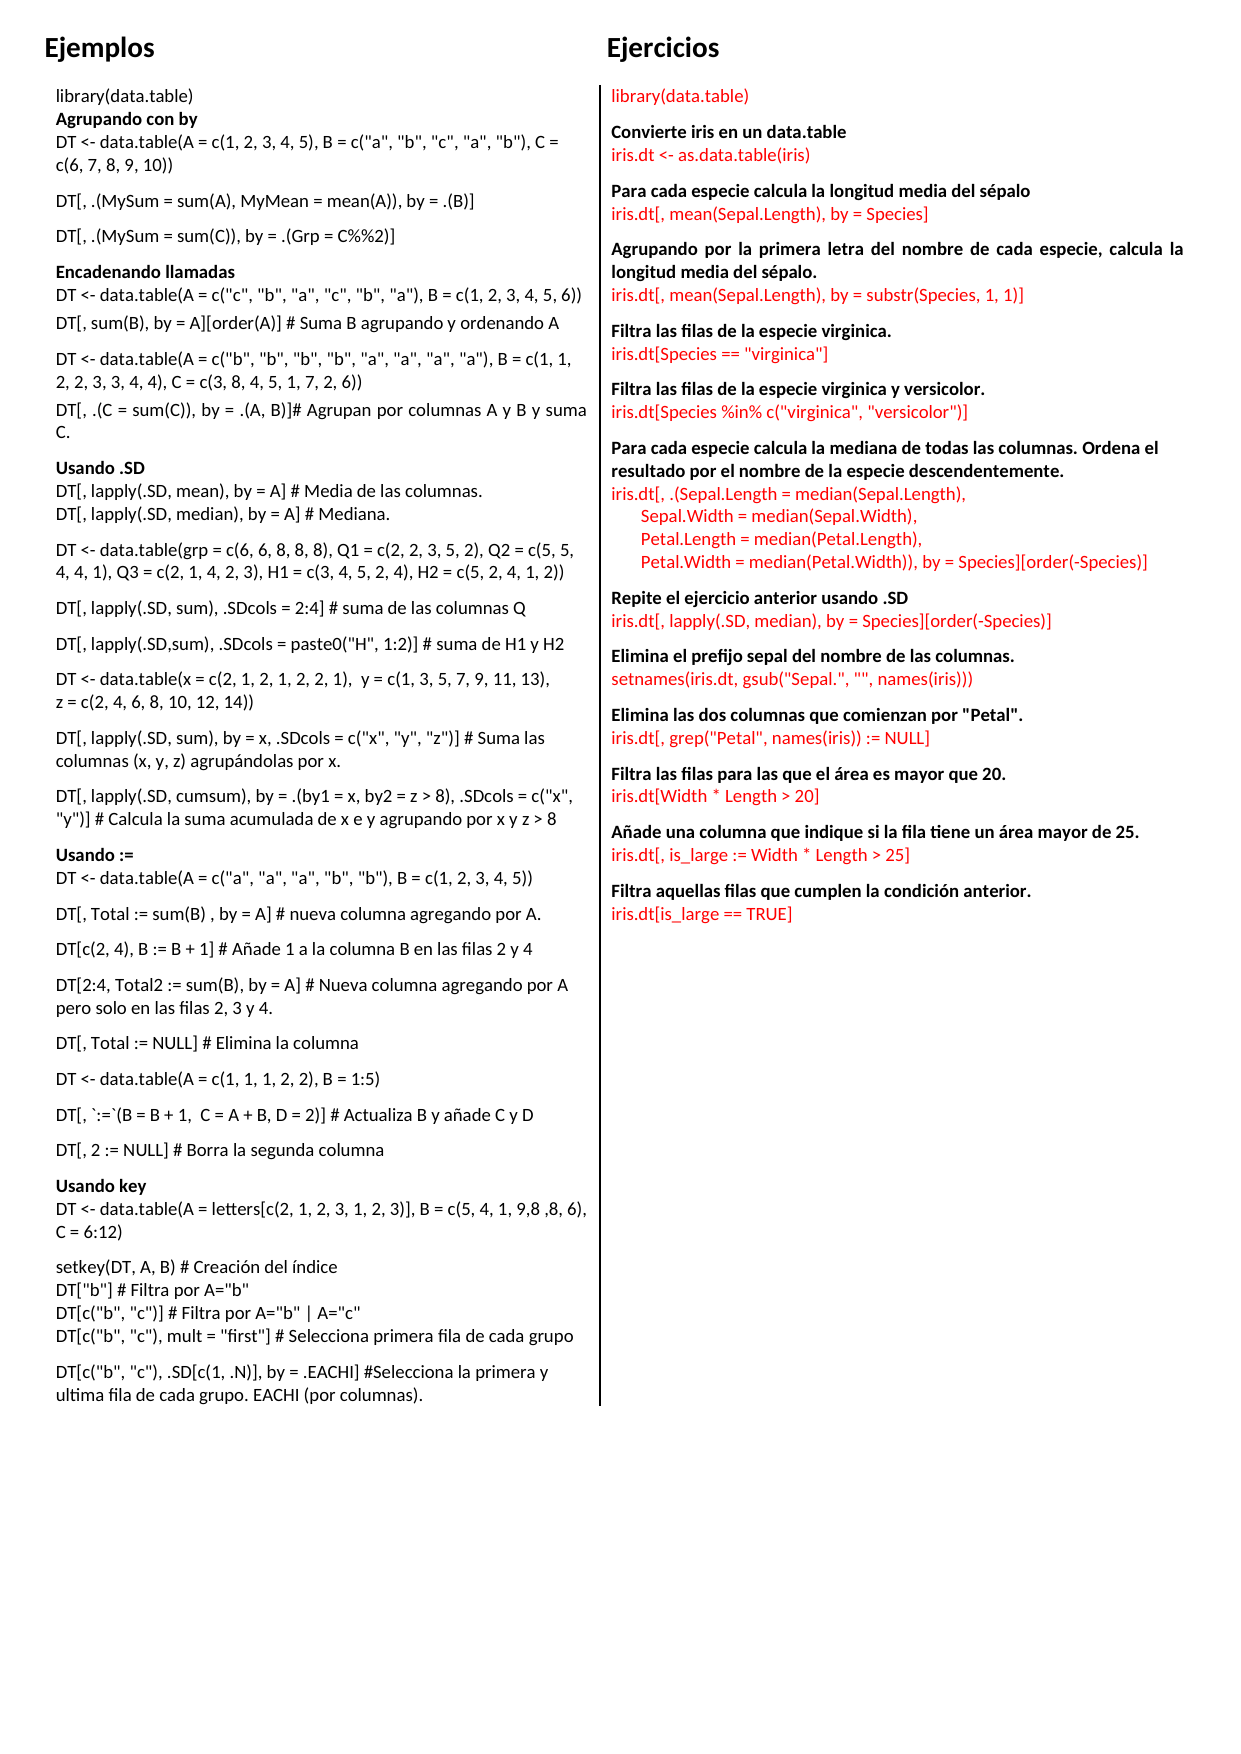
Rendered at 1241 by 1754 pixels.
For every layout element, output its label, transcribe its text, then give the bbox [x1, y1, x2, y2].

table_header library(data.table) Agrupando con by DT <- data.table(A = c(1, 2, 3, 4, 5), B = c("a", "b", "c", "a", "b"), C = c(6, 7, 8, 9, 10)) DT[, .(MySum = sum(A), MyMean = mean(A)), by = .(B)] DT[, .(MySum = sum(C)), by = .(Grp = C%%2)] Encadenando llamadas DT <- data.table(A = c("c", "b", "a", "c", "b", "a"), B = c(1, 2, 3, 4, 5, 6)) DT[, sum(B), by = A][order(A)] # Suma B agrupando y ordenando A DT <- data.table(A = c("b", "b", "b", "b", "a", "a", "a", "a"), B = c(1, 1, 2, 2, 3, 3, 4, 4), C = c(3, 8, 4, 5, 1, 7, 2, 6)) DT[, .(C = sum(C)), by = .(A, B)]# Agrupan por columnas A y B y suma C. Usando .SD DT[, lapply(.SD, mean), by = A] # Media de las columnas. DT[, lapply(.SD, median), by = A] # Mediana. DT <- data.table(grp = c(6, 6, 8, 8, 8), Q1 = c(2, 2, 3, 5, 2), Q2 = c(5, 5, 4, 4, 1), Q3 = c(2, 1, 4, 2, 3), H1 = c(3, 4, 5, 2, 4), H2 = c(5, 2, 4, 1, 2)) DT[, lapply(.SD, sum), .SDcols = 2:4] # suma de las columnas Q DT[, lapply(.SD,sum), .SDcols = paste0("H", 1:2)] # suma de H1 y H2 DT <- data.table(x = c(2, 1, 2, 1, 2, 2, 1), y = c(1, 3, 5, 7, 9, 11, 13), z = c(2, 4, 6, 8, 10, 12, 14)) DT[, lapply(.SD, sum), by = x, .SDcols = c("x", "y", "z")] # Suma las columnas (x, y, z) agrupándolas por x. DT[, lapply(.SD, cumsum), by = .(by1 = x, by2 = z > 8), .SDcols = c("x", "y")] # Calcula la suma acumulada de x e y agrupando por x y z > 8 Usando := DT <- data.table(A = c("a", "a", "a", "b", "b"), B = c(1, 2, 3, 4, 5)) DT[, Total := sum(B) , by = A] # nueva columna agregando por A. DT[c(2, 4), B := B + 1] # Añade 1 a la columna B en las filas 2 y 4 DT[2:4, Total2 := sum(B), by = A] # Nueva columna agregando por A pero solo en las filas 2, 3 y 4. DT[, Total := NULL] # Elimina la columna DT <- data.table(A = c(1, 1, 1, 2, 2), B = 1:5) DT[, `:=`(B = B + 1, C = A + B, D = 2)] # Actualiza B y añade C y D DT[, 2 := NULL] # Borra la segunda columna Usando key DT <- data.table(A = letters[c(2, 1, 2, 3, 1, 2, 3)], B = c(5, 4, 1, 9,8 ,8, 6), C = 6:12) setkey(DT, A, B) # Creación del índice DT["b"] # Filtra por A="b" DT[c("b", "c")] # Filtra por A="b" | A="c" DT[c("b", "c"), mult = "first"] # Selecciona primera fila de cada grupo DT[c("b", "c"), .SD[c(1, .N)], by = .EACHI] #Selecciona la primera y ultima fila de cada grupo. EACHI (por columnas). [44, 85, 599, 1406]
table_header library(data.table) Convierte iris en un data.table iris.dt <- as.data.table(iris) Para cada especie calcula la longitud media del sépalo iris.dt[, mean(Sepal.Length), by = Species] Agrupando por la primera letra del nombre de cada especie, calcula la longitud media del sépalo. iris.dt[, mean(Sepal.Length), by = substr(Species, 1, 1)] Filtra las filas de la especie virginica. iris.dt[Species == "virginica"] Filtra las filas de la especie virginica y versicolor. iris.dt[Species %in% c("virginica", "versicolor")] Para cada especie calcula la mediana de todas las columnas. Ordena el resultado por el nombre de la especie descendentemente. iris.dt[, .(Sepal.Length = median(Sepal.Length), Sepal.Width = median(Sepal.Width), Petal.Length = median(Petal.Length), Petal.Width = median(Petal.Width)), by = Species][order(-Species)] Repite el ejercicio anterior usando .SD iris.dt[, lapply(.SD, median), by = Species][order(-Species)] Elimina el prefijo sepal del nombre de las columnas. setnames(iris.dt, gsub("Sepal.", "", names(iris))) Elimina las dos columnas que comienzan por "Petal". iris.dt[, grep("Petal", names(iris)) := NULL] Filtra las filas para las que el área es mayor que 20. iris.dt[Width * Length > 20] Añade una columna que indique si la fila tiene un área mayor de 25. iris.dt[, is_large := Width * Length > 25] Filtra aquellas filas que cumplen la condición anterior. iris.dt[is_large == TRUE] [601, 85, 1196, 1406]
list Ejemplos Ejercicios [44, 29, 1196, 65]
